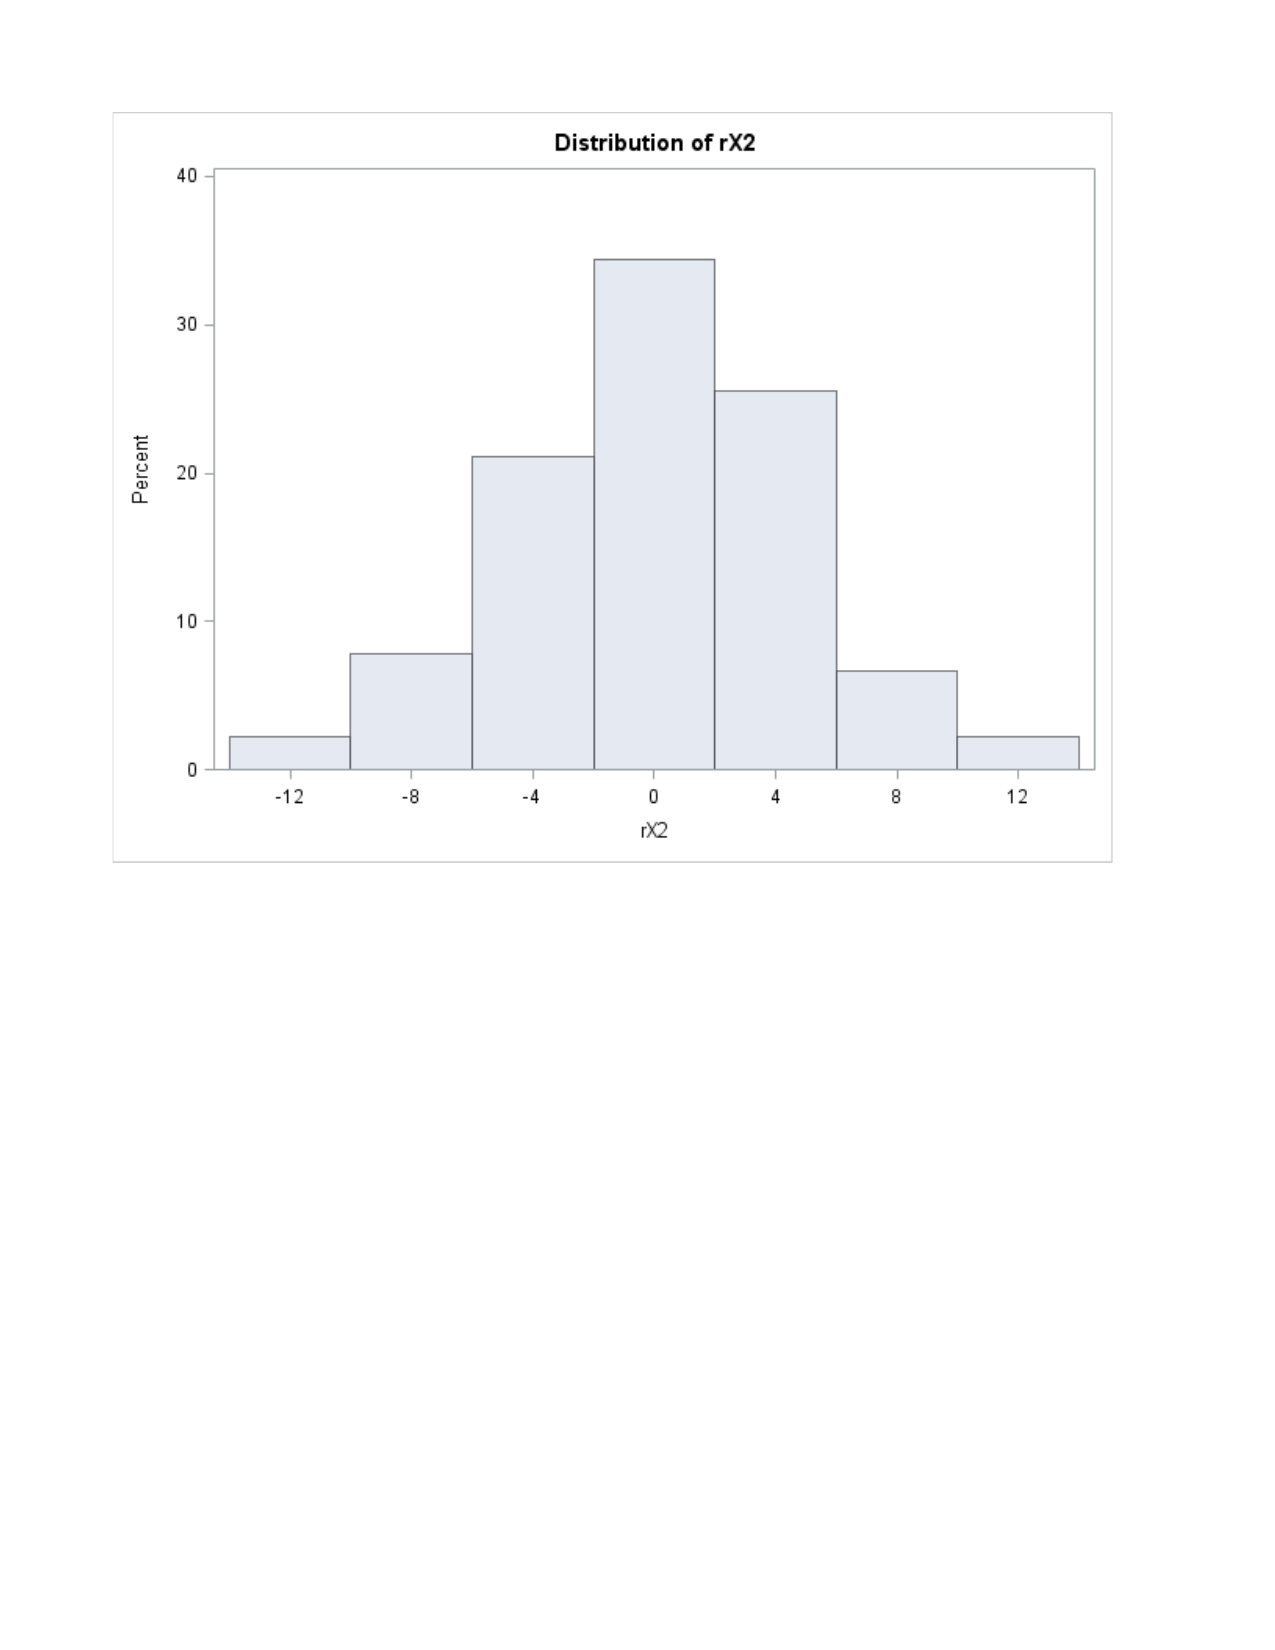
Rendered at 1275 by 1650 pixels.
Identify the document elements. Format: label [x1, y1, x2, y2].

picture [112, 112, 1113, 863]
